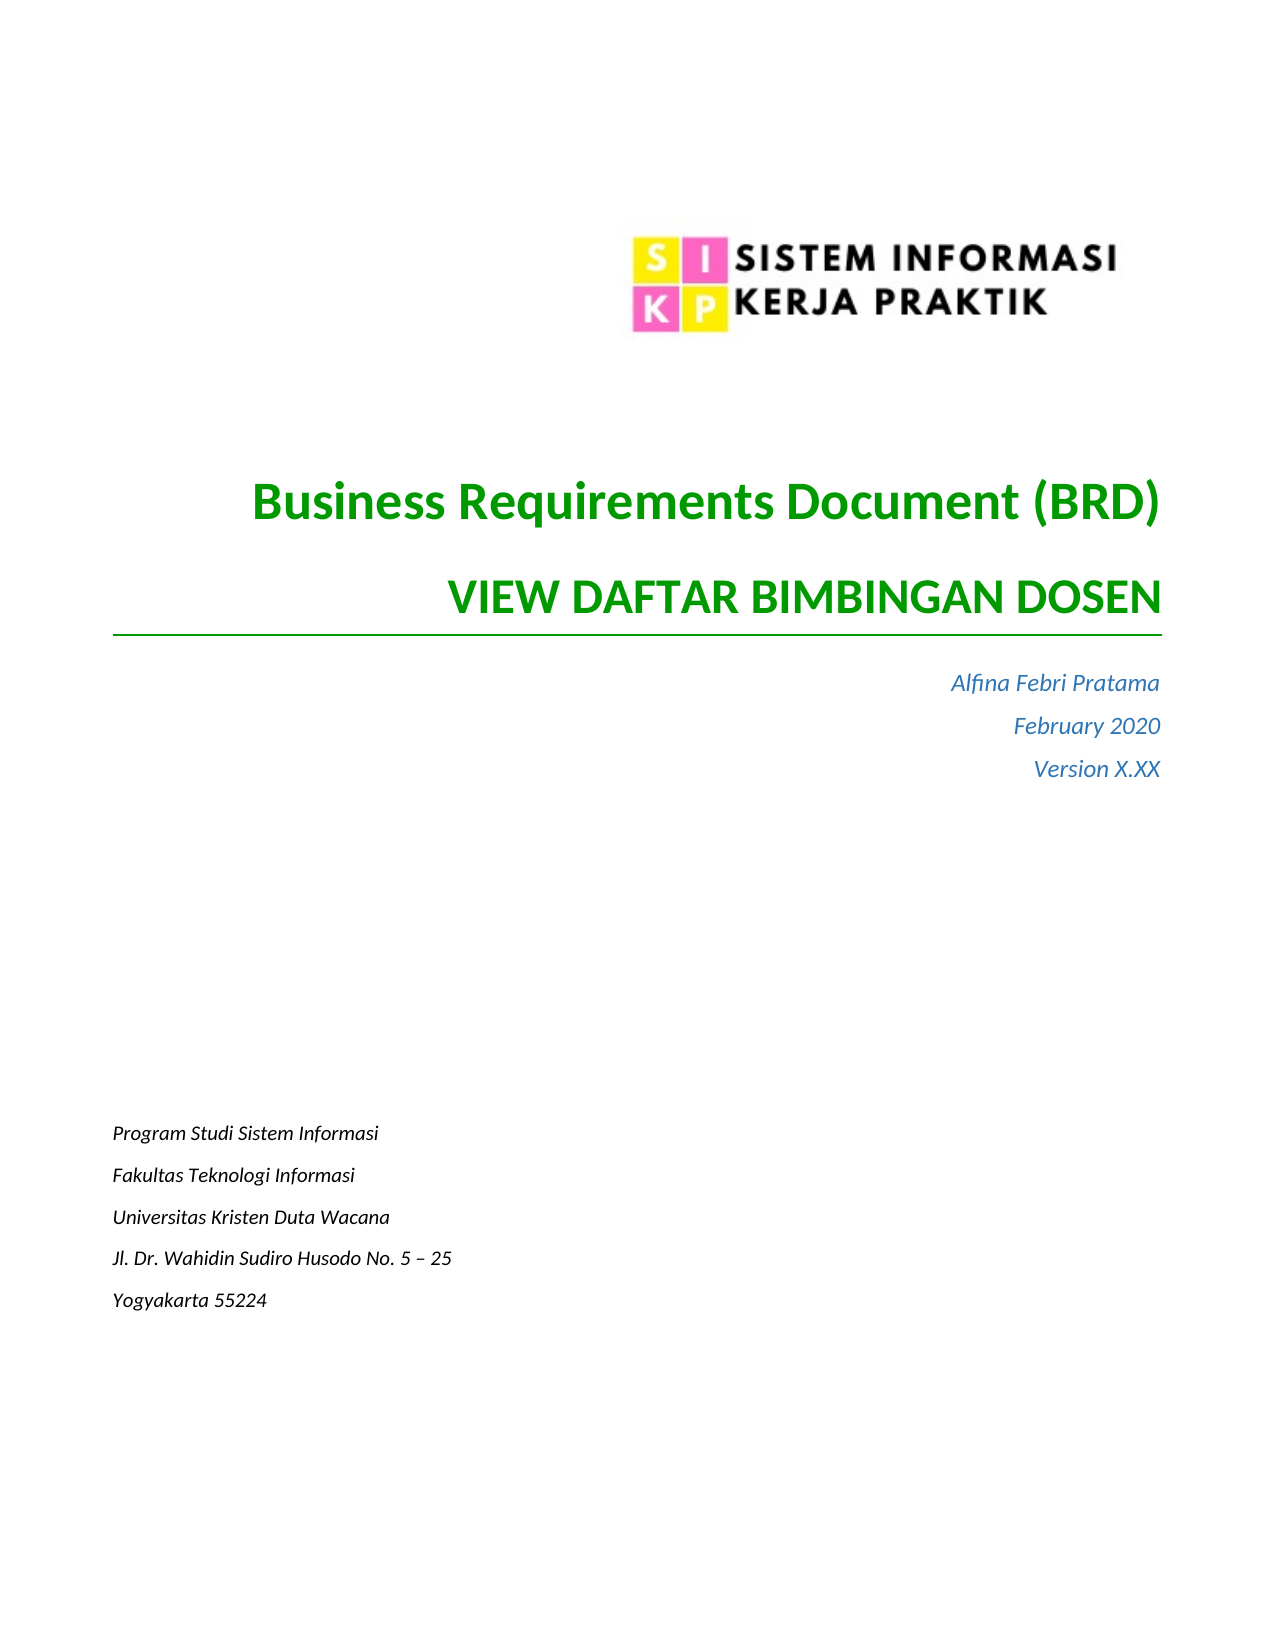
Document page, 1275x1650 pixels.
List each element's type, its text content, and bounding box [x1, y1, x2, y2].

title Business Requirements Document (BRD) [112, 467, 1162, 533]
subtitle February 2020 [112, 710, 1162, 741]
picture [613, 218, 1173, 349]
text Program Studi Sistem Informasi [112, 1121, 1162, 1146]
text Yogyakarta 55224 [112, 1287, 1162, 1313]
subtitle Version X.XX [112, 753, 1162, 784]
title VIEW DAFTAR BIMBINGAN DOSEN [112, 564, 1162, 636]
text Universitas Kristen Duta Wacana [112, 1204, 1162, 1229]
text Jl. Dr. Wahidin Sudiro Husodo No. 5 – 25 [112, 1246, 1162, 1271]
text Fakultas Teknologi Informasi [112, 1162, 1162, 1188]
subtitle Alfina Febri Pratama [112, 667, 1162, 698]
